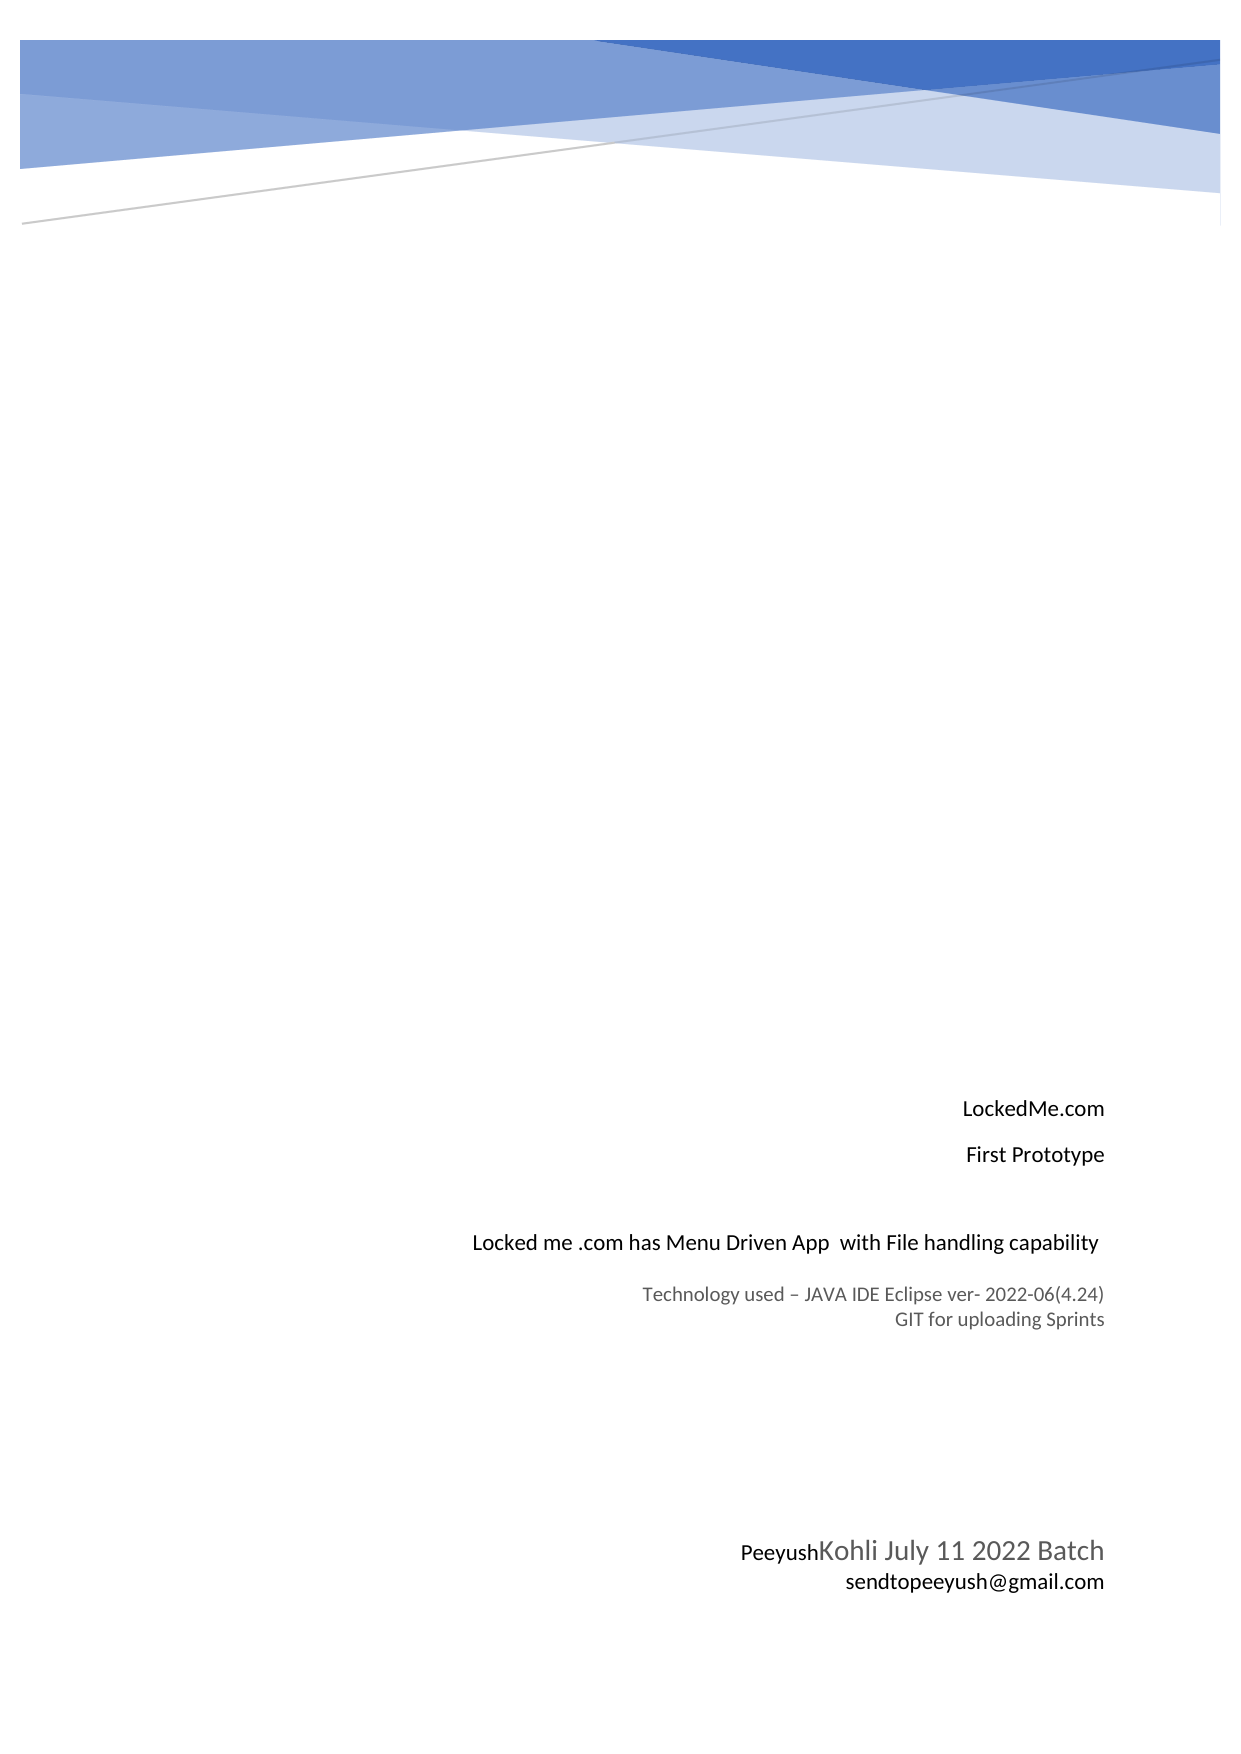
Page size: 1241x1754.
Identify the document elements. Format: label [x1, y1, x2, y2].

picture [20, 40, 1221, 240]
